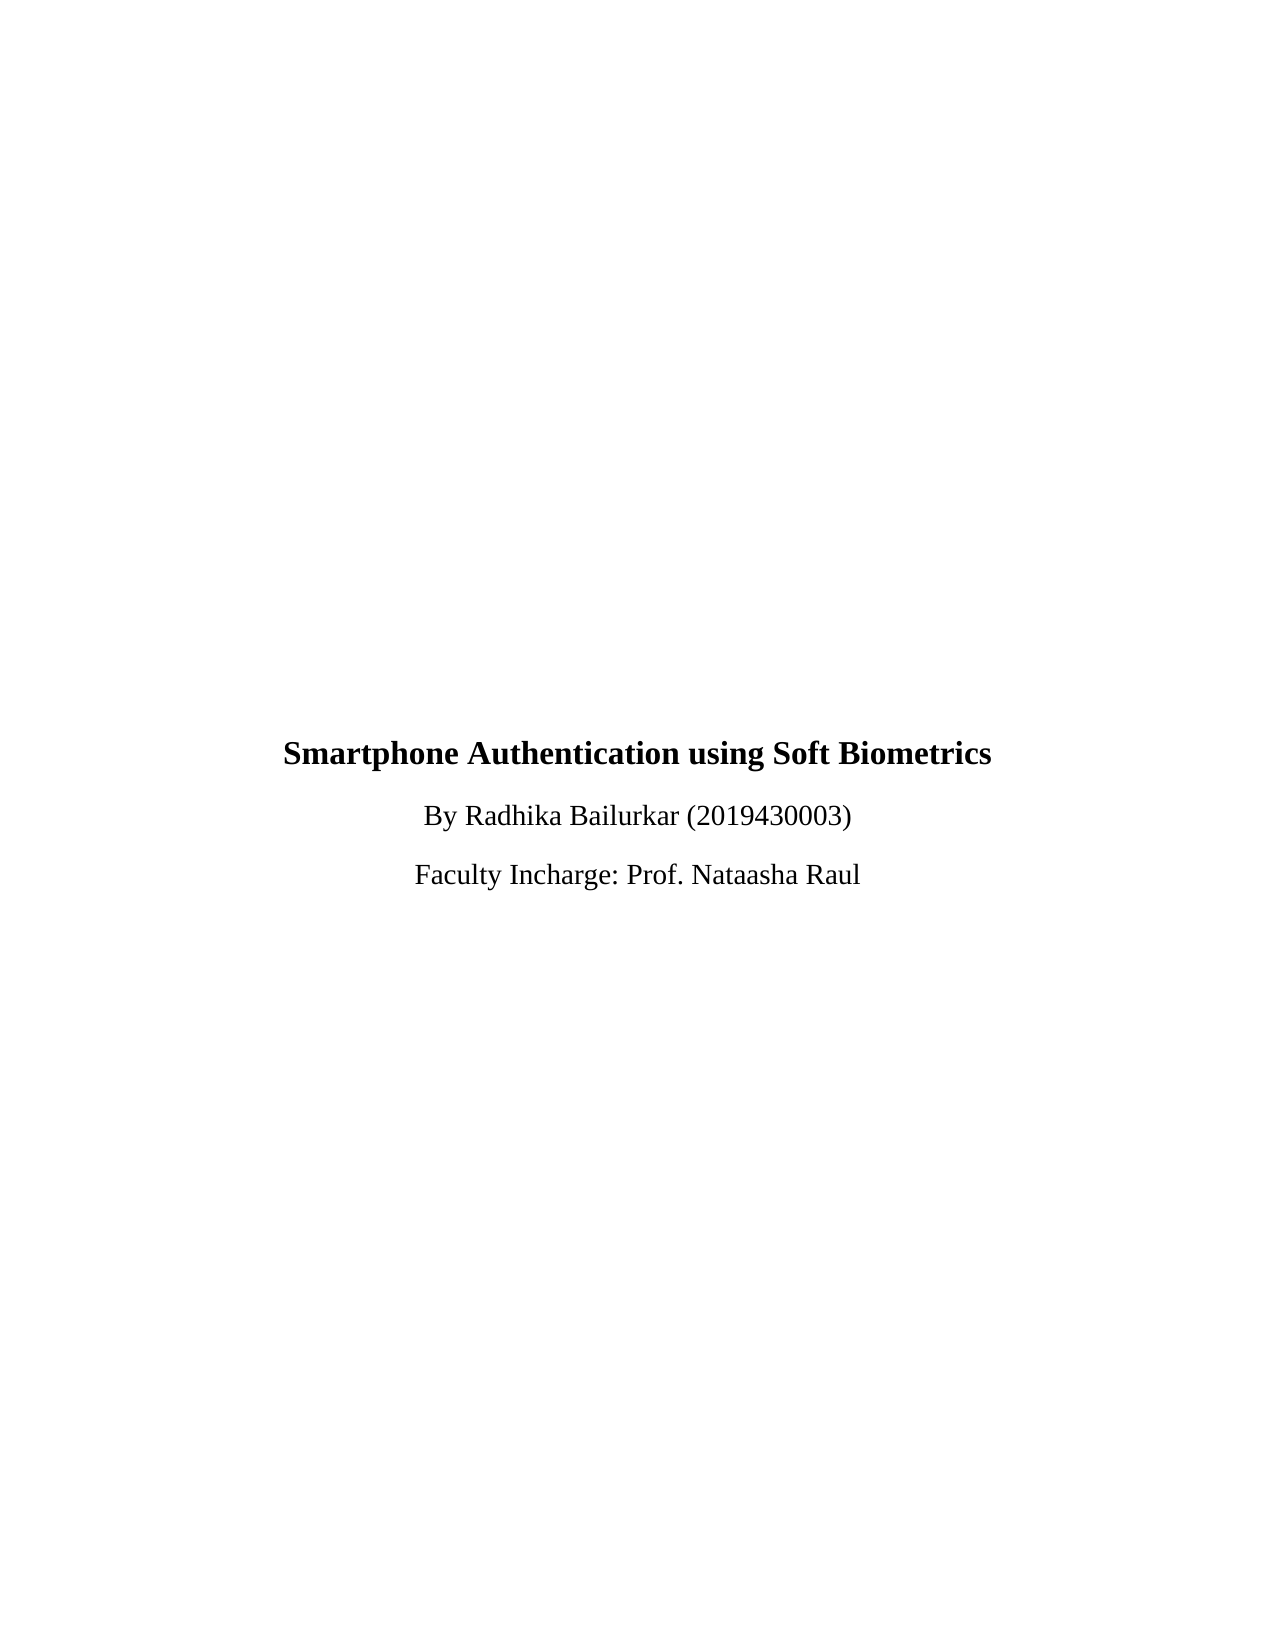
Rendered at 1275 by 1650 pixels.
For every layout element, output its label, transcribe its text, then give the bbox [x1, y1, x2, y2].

text Faculty Incharge: Prof. Nataasha Raul [150, 857, 1125, 891]
text Smartphone Authentication using Soft Biometrics [150, 733, 1125, 772]
text By Radhika Bailurkar (2019430003) [150, 798, 1125, 832]
